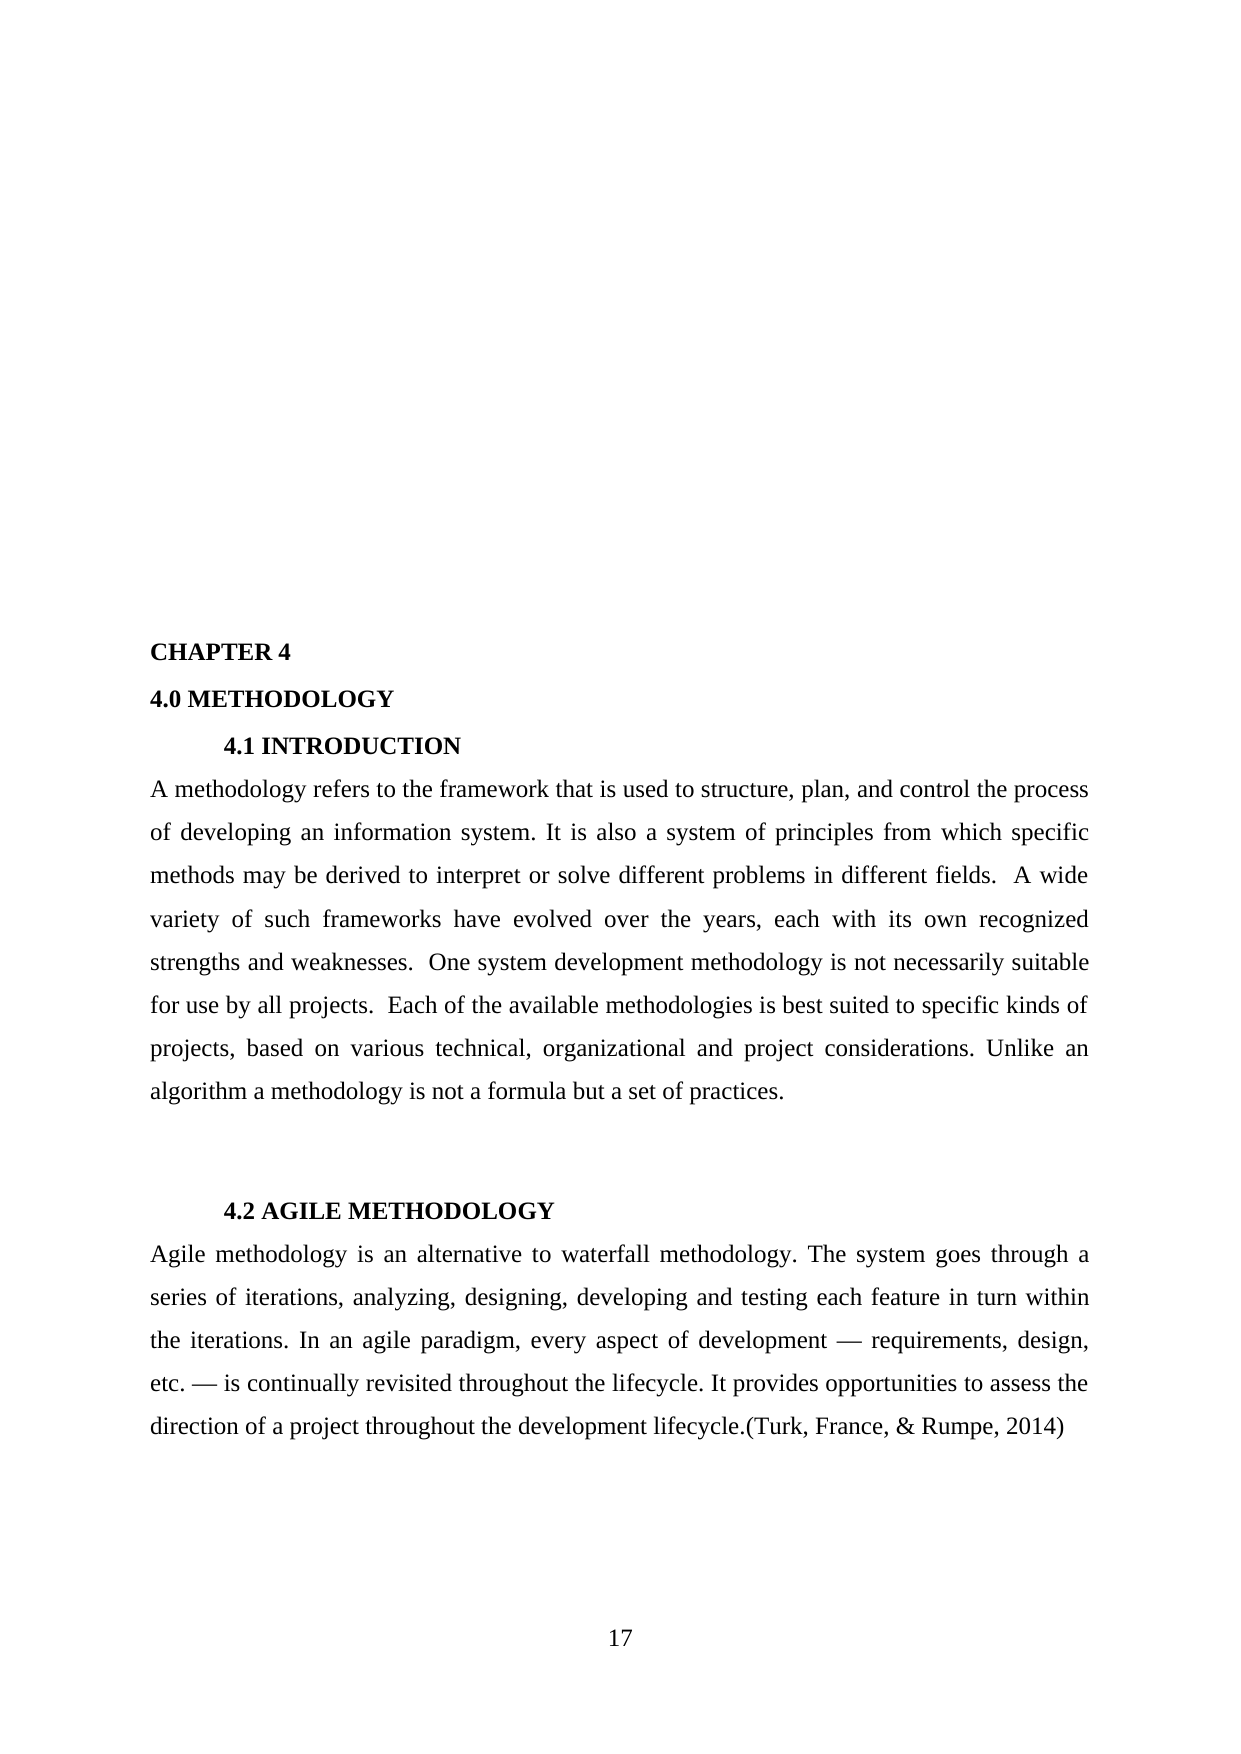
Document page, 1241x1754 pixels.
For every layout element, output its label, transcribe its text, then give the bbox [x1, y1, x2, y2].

subtitle METHODOLOGY [150, 684, 1090, 713]
subtitle CHAPTER 4 [150, 637, 1090, 665]
text Agile methodology is an alternative to waterfall methodology. The system goes through a series of iterations, analyzing, designing, developing and testing each feature in turn within the iterations. In an agile paradigm, every aspect of development — requirements, design, etc. — is continually revisited throughout the lifecycle. It provides opportunities to assess the direction of a project throughout the development lifecycle.(Turk, France, & Rumpe, 2014) [150, 1239, 1090, 1440]
text A methodology refers to the framework that is used to structure, plan, and control the process of developing an information system. It is also a system of principles from which specific methods may be derived to interpret or solve different problems in different fields. A wide variety of such frameworks have evolved over the years, each with its own recognized strengths and weaknesses. One system development methodology is not necessarily suitable for use by all projects. Each of the available methodologies is best suited to specific kinds of projects, based on various technical, organizational and project considerations. Unlike an algorithm a methodology is not a formula but a set of practices. [150, 774, 1090, 1105]
subtitle INTRODUCTION [224, 731, 1090, 760]
subtitle AGILE METHODOLOGY [224, 1196, 1090, 1224]
